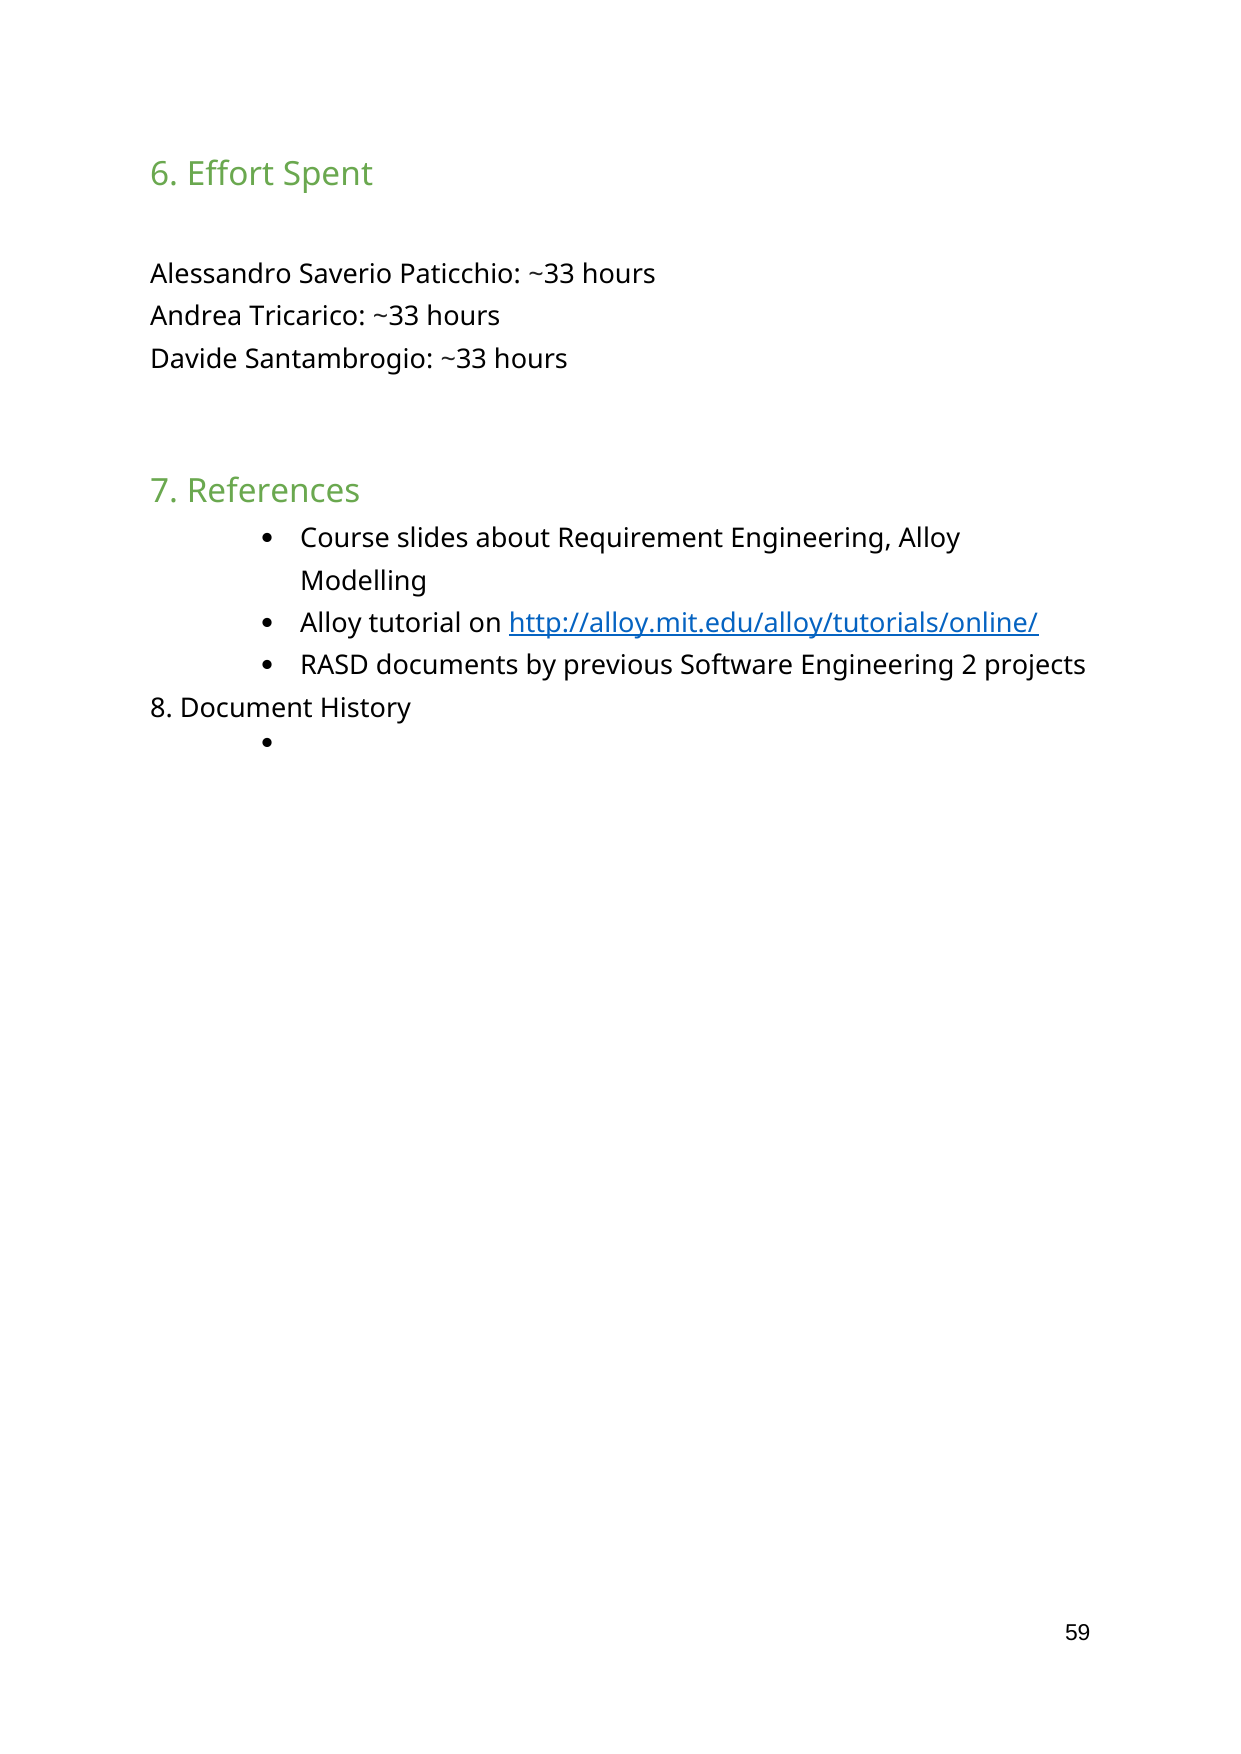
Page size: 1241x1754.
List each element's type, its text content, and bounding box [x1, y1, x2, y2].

text Davide Santambrogio: ~33 hours [456, 339, 1090, 376]
text Davide Santambrogio: ~33 hours [150, 339, 440, 376]
text Andrea Tricarico: ~33 hours [150, 297, 373, 334]
text 7. References [150, 466, 1090, 512]
text Andrea Tricarico: ~33 hours [388, 297, 1090, 334]
text Alessandro Saverio Paticchio: ~33 hours [150, 254, 528, 291]
text Alessandro Saverio Paticchio: ~33 hours [544, 254, 1090, 291]
text 6. Effort Spent [150, 150, 1090, 195]
list Course slides about Requirement Engineering, Alloy Modelling [262, 518, 1090, 598]
list RASD documents by previous Software Engineering 2 projects [262, 646, 1090, 683]
text 8. Document History [150, 688, 1090, 725]
list Alloy tutorial on http://alloy.mit.edu/alloy/tutorials/online/ [262, 603, 1090, 640]
